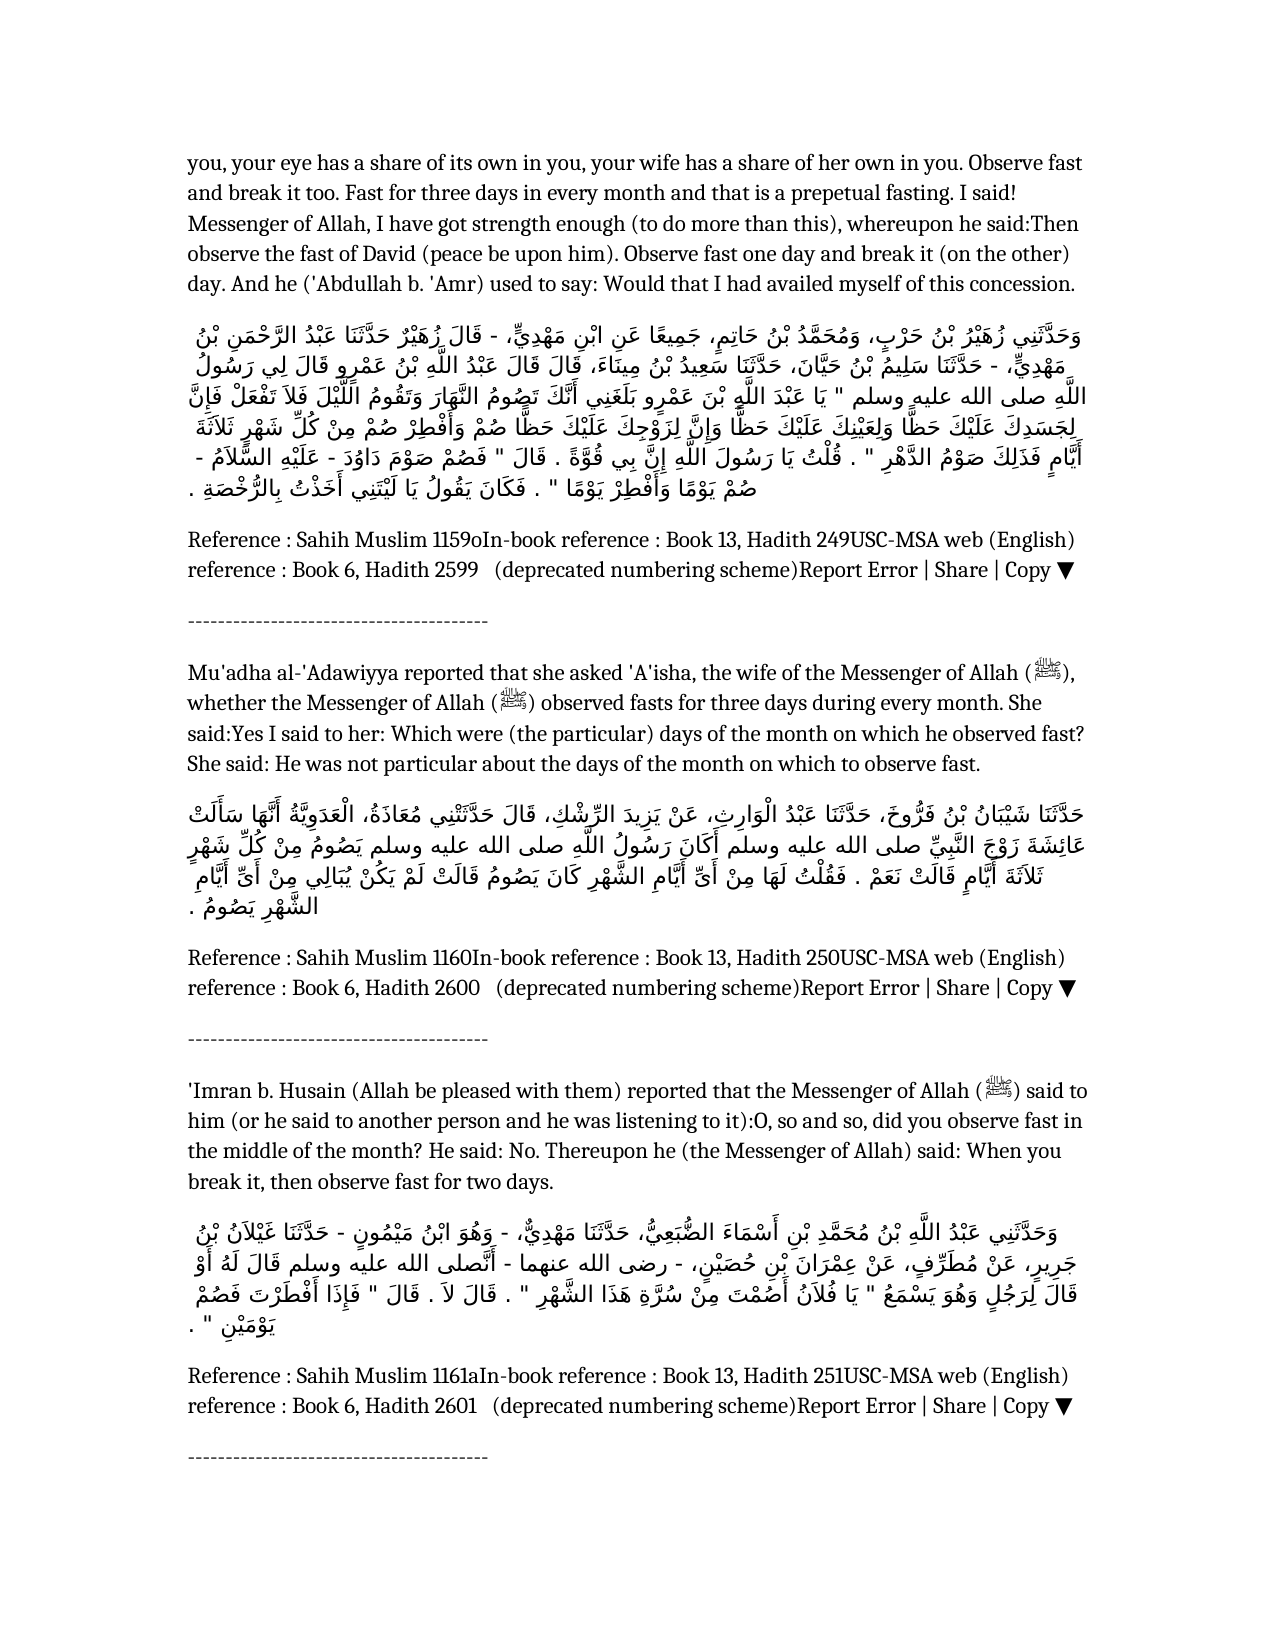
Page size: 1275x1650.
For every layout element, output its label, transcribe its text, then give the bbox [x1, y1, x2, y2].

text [187, 150, 1087, 297]
text وَحَدَّثَنِي زُهَيْرُ بْنُ حَرْبٍ، وَمُحَمَّدُ بْنُ حَاتِمٍ، جَمِيعًا عَنِ ابْنِ مَهْدِيٍّ، - قَالَ زُهَيْرٌ حَدَّثَنَا عَبْدُ الرَّحْمَنِ بْنُ مَهْدِيٍّ، - حَدَّثَنَا سَلِيمُ بْنُ حَيَّانَ، حَدَّثَنَا سَعِيدُ بْنُ مِينَاءَ، قَالَ قَالَ عَبْدُ اللَّهِ بْنُ عَمْرٍو قَالَ لِي رَسُولُ اللَّهِ صلى الله عليه وسلم ‏"‏ يَا عَبْدَ اللَّهِ بْنَ عَمْرٍو بَلَغَنِي أَنَّكَ تَصُومُ النَّهَارَ وَتَقُومُ اللَّيْلَ فَلاَ تَفْعَلْ فَإِنَّ لِجَسَدِكَ عَلَيْكَ حَظًّا وَلِعَيْنِكَ عَلَيْكَ حَظًّا وَإِنَّ لِزَوْجِكَ عَلَيْكَ حَظًّا صُمْ وَأَفْطِرْ صُمْ مِنْ كُلِّ شَهْرٍ ثَلاَثَةَ أَيَّامٍ فَذَلِكَ صَوْمُ الدَّهْرِ ‏"‏ ‏.‏ قُلْتُ يَا رَسُولَ اللَّهِ إِنَّ بِي قُوَّةً ‏.‏ قَالَ ‏"‏ فَصُمْ صَوْمَ دَاوُدَ - عَلَيْهِ السَّلاَمُ - صُمْ يَوْمًا وَأَفْطِرْ يَوْمًا ‏"‏ ‏.‏ فَكَانَ يَقُولُ يَا لَيْتَنِي أَخَذْتُ بِالرُّخْصَةِ ‏.‏ [187, 322, 1087, 502]
text Reference : Sahih Muslim 1160In-book reference : Book 13, Hadith 250USC-MSA web (English) reference : Book 6, Hadith 2600 (deprecated numbering scheme)Report Error | Share | Copy ▼ [187, 945, 1087, 1002]
text وَحَدَّثَنِي عَبْدُ اللَّهِ بْنُ مُحَمَّدِ بْنِ أَسْمَاءَ الضُّبَعِيُّ، حَدَّثَنَا مَهْدِيٌّ، - وَهُوَ ابْنُ مَيْمُونٍ - حَدَّثَنَا غَيْلاَنُ بْنُ جَرِيرٍ، عَنْ مُطَرِّفٍ، عَنْ عِمْرَانَ بْنِ حُصَيْنٍ، - رضى الله عنهما - أَنَّصلى الله عليه وسلم قَالَ لَهُ أَوْ قَالَ لِرَجُلٍ وَهُوَ يَسْمَعُ ‏"‏ يَا فُلاَنُ أَصُمْتَ مِنْ سُرَّةِ هَذَا الشَّهْرِ ‏"‏ ‏.‏ قَالَ لاَ ‏.‏ قَالَ ‏"‏ فَإِذَا أَفْطَرْتَ فَصُمْ يَوْمَيْنِ ‏"‏ ‏.‏ [187, 1219, 1087, 1338]
text حَدَّثَنَا شَيْبَانُ بْنُ فَرُّوخَ، حَدَّثَنَا عَبْدُ الْوَارِثِ، عَنْ يَزِيدَ الرِّشْكِ، قَالَ حَدَّثَتْنِي مُعَاذَةُ، الْعَدَوِيَّةُ أَنَّهَا سَأَلَتْ عَائِشَةَ زَوْجَ النَّبِيِّ صلى الله عليه وسلم أَكَانَ رَسُولُ اللَّهِ صلى الله عليه وسلم يَصُومُ مِنْ كُلِّ شَهْرٍ ثَلاَثَةَ أَيَّامٍ قَالَتْ نَعَمْ ‏.‏ فَقُلْتُ لَهَا مِنْ أَىِّ أَيَّامِ الشَّهْرِ كَانَ يَصُومُ قَالَتْ لَمْ يَكُنْ يُبَالِي مِنْ أَىِّ أَيَّامِ الشَّهْرِ يَصُومُ ‏.‏ [187, 802, 1087, 920]
text ---------------------------------------- [187, 1026, 1087, 1053]
text Mu'adha al-'Adawiyya reported that she asked 'A'isha, the wife of the Messenger of Allah (ﷺ), whether the Messenger of Allah (ﷺ) observed fasts for three days during every month. She said:Yes I said to her: Which were (the particular) days of the month on which he observed fast? She said: He was not particular about the days of the month on which to observe fast. [187, 659, 1087, 777]
text 'Imran b. Husain (Allah be pleased with them) reported that the Messenger of Allah (ﷺ) said to him (or he said to another person and he was listening to it):O, so and so, did you observe fast in the middle of the month? He said: No. Thereupon he (the Messenger of Allah) said: When you break it, then observe fast for two days. [187, 1077, 1087, 1195]
text Reference : Sahih Muslim 1161aIn-book reference : Book 13, Hadith 251USC-MSA web (English) reference : Book 6, Hadith 2601 (deprecated numbering scheme)Report Error | Share | Copy ▼ [187, 1363, 1087, 1419]
text ---------------------------------------- [187, 1444, 1087, 1471]
text Reference : Sahih Muslim 1159oIn-book reference : Book 13, Hadith 249USC-MSA web (English) reference : Book 6, Hadith 2599 (deprecated numbering scheme)Report Error | Share | Copy ▼ [187, 526, 1087, 583]
text ---------------------------------------- [187, 608, 1087, 634]
